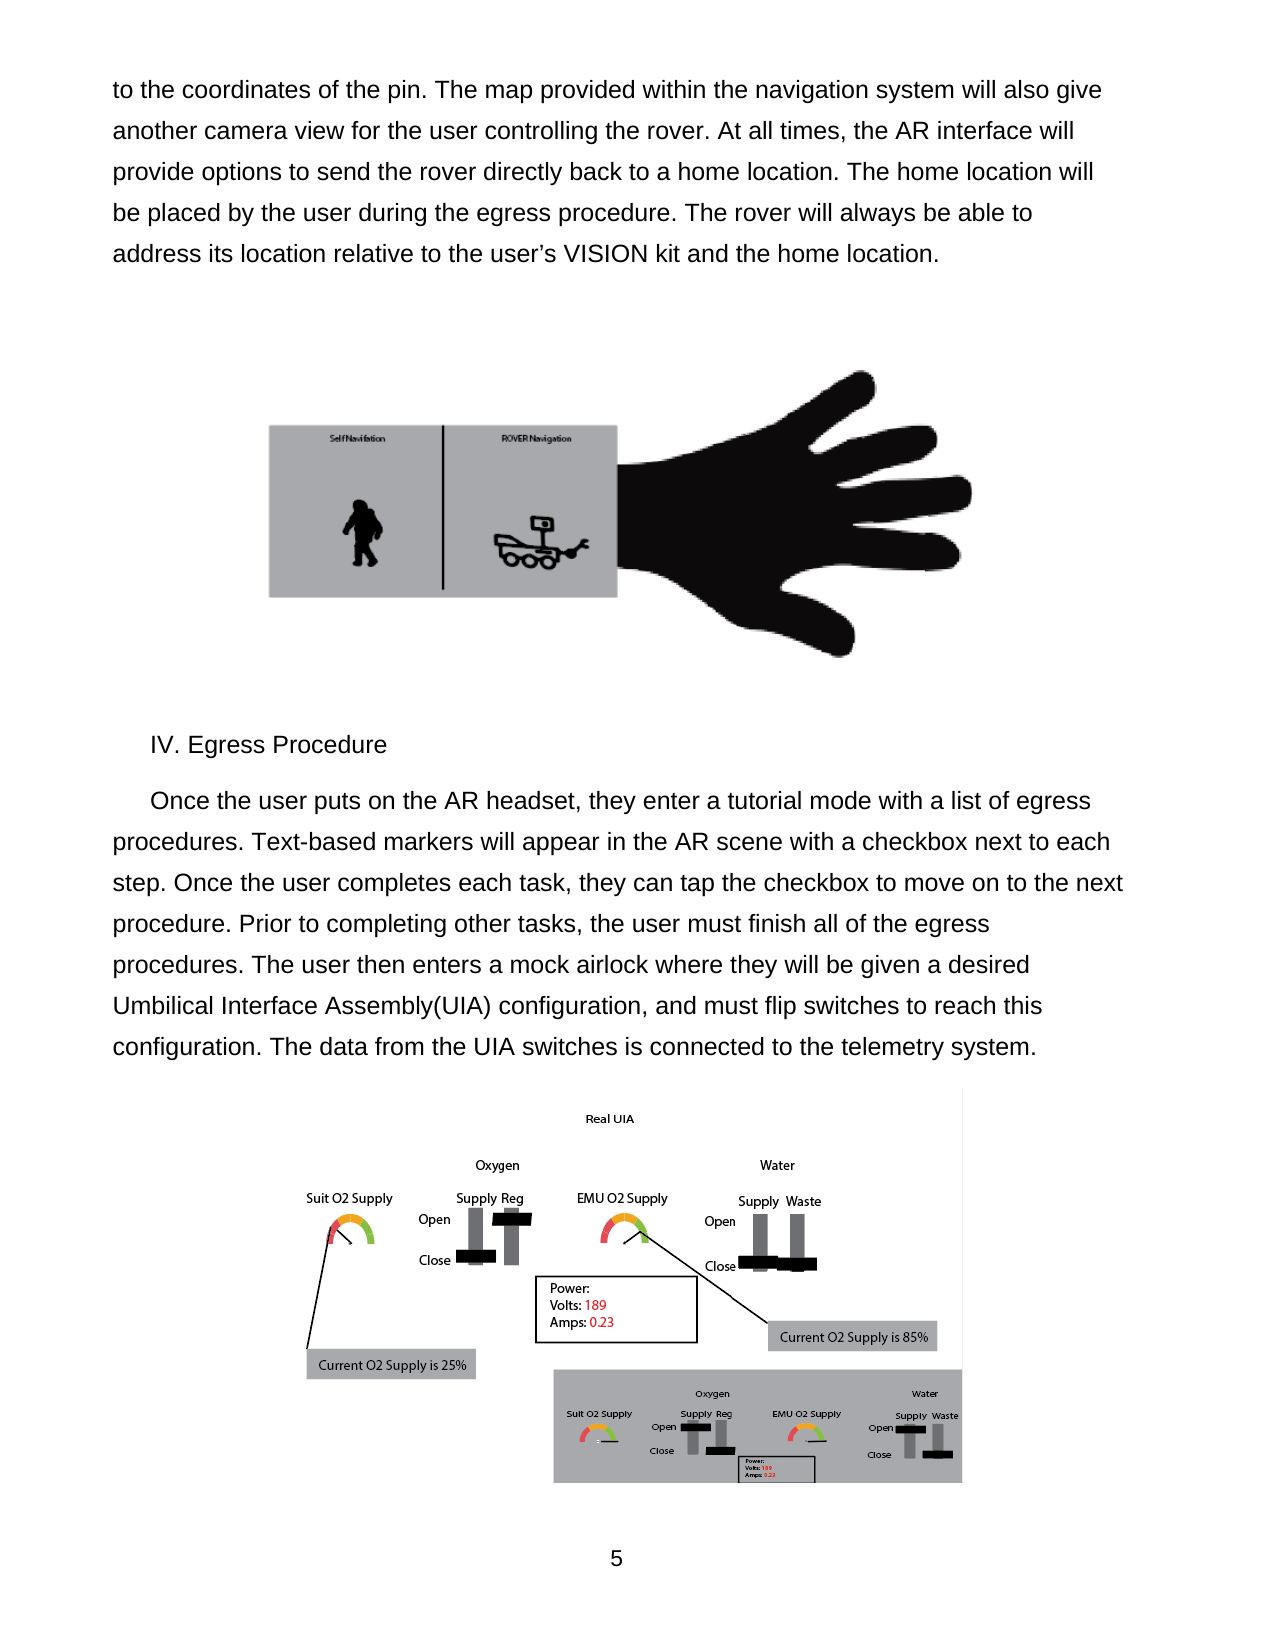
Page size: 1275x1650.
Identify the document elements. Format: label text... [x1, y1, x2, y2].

picture [218, 295, 1020, 704]
text IV. Egress Procedure [112, 730, 1125, 759]
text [112, 75, 1125, 268]
picture [275, 1088, 963, 1483]
text Once the user puts on the AR headset, they enter a tutorial mode with a list of egress procedures. Text-based markers will appear in the AR scene with a checkbox next to each step. Once the user completes each task, they can tap the checkbox to move on to the next procedure. Prior to completing other tasks, the user must finish all of the egress procedures. The user then enters a mock airlock where they will be given a desired Umbilical Interface Assembly(UIA) configuration, and must flip switches to reach this configuration. The data from the UIA switches is connected to the telemetry system. [112, 786, 1125, 1061]
